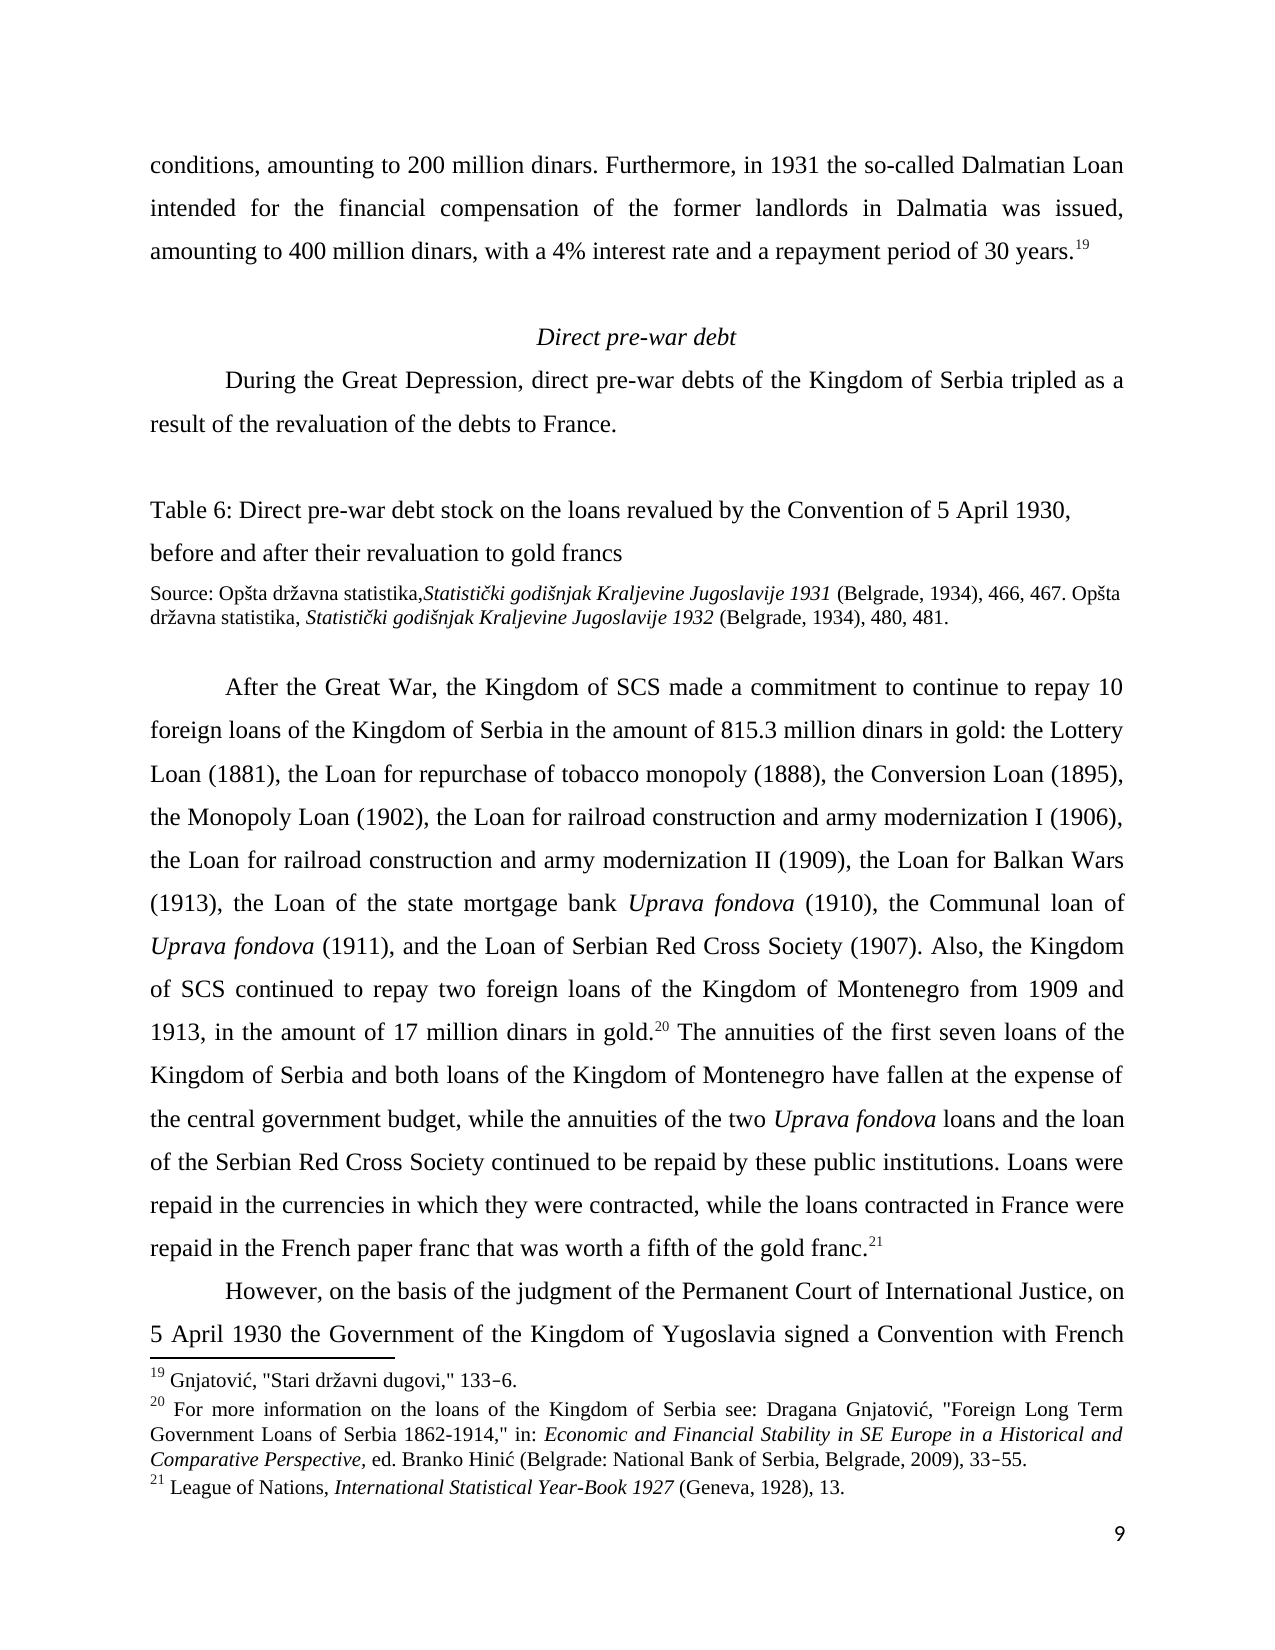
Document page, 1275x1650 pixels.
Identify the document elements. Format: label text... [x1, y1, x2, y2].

text After the Great War, the Kingdom of SCS made a commitment to continue to repay 10 foreign loans of the Kingdom of Serbia in the amount of 815.3 million dinars in gold: the Lottery Loan (1881), the Loan for repurchase of tobacco monopoly (1888), the Conversion Loan (1895), the Monopoly Loan (1902), the Loan for railroad construction and army modernization I (1906), the Loan for railroad construction and army modernization II (1909), the Loan for Balkan Wars (1913), the Loan of the state mortgage bank Uprava fondova (1910), the Communal loan of Uprava fondova (1911), and the Loan of Serbian Red Cross Society (1907). Also, the Kingdom of SCS continued to repay two foreign loans of the Kingdom of Montenegro from 1909 and 1913, in the amount of 17 million dinars in gold. The annuities of the first seven loans of the Kingdom of Serbia and both loans of the Kingdom of Montenegro have fallen at the expense of the central government budget, while the annuities of the two Uprava fondova loans and the loan of the Serbian Red Cross Society continued to be repaid by these public institutions. Loans were repaid in the currencies in which they were contracted, while the loans contracted in France were repaid in the French paper franc that was worth a fifth of the gold franc. [150, 672, 1125, 1262]
text Source: Opšta državna statistika,Statistički godišnjak Kraljevine Jugoslavije 1931 (Belgrade, 1934), 466, 467. Opšta državna statistika, Statistički godišnjak Kraljevine Jugoslavije 1932 (Belgrade, 1934), 480, 481. [150, 581, 1125, 629]
text Direct pre-war debt [150, 322, 1125, 351]
text During the Great Depression, direct pre-war debts of the Kingdom of Serbia tripled as a result of the revaluation of the debts to France. [150, 366, 1125, 437]
text Table 6: Direct pre-war debt stock on the loans revalued by the Convention of 5 April 1930, [150, 495, 1125, 524]
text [150, 1276, 1125, 1348]
text before and after their revaluation to gold francs [150, 538, 1125, 567]
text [150, 150, 1125, 265]
